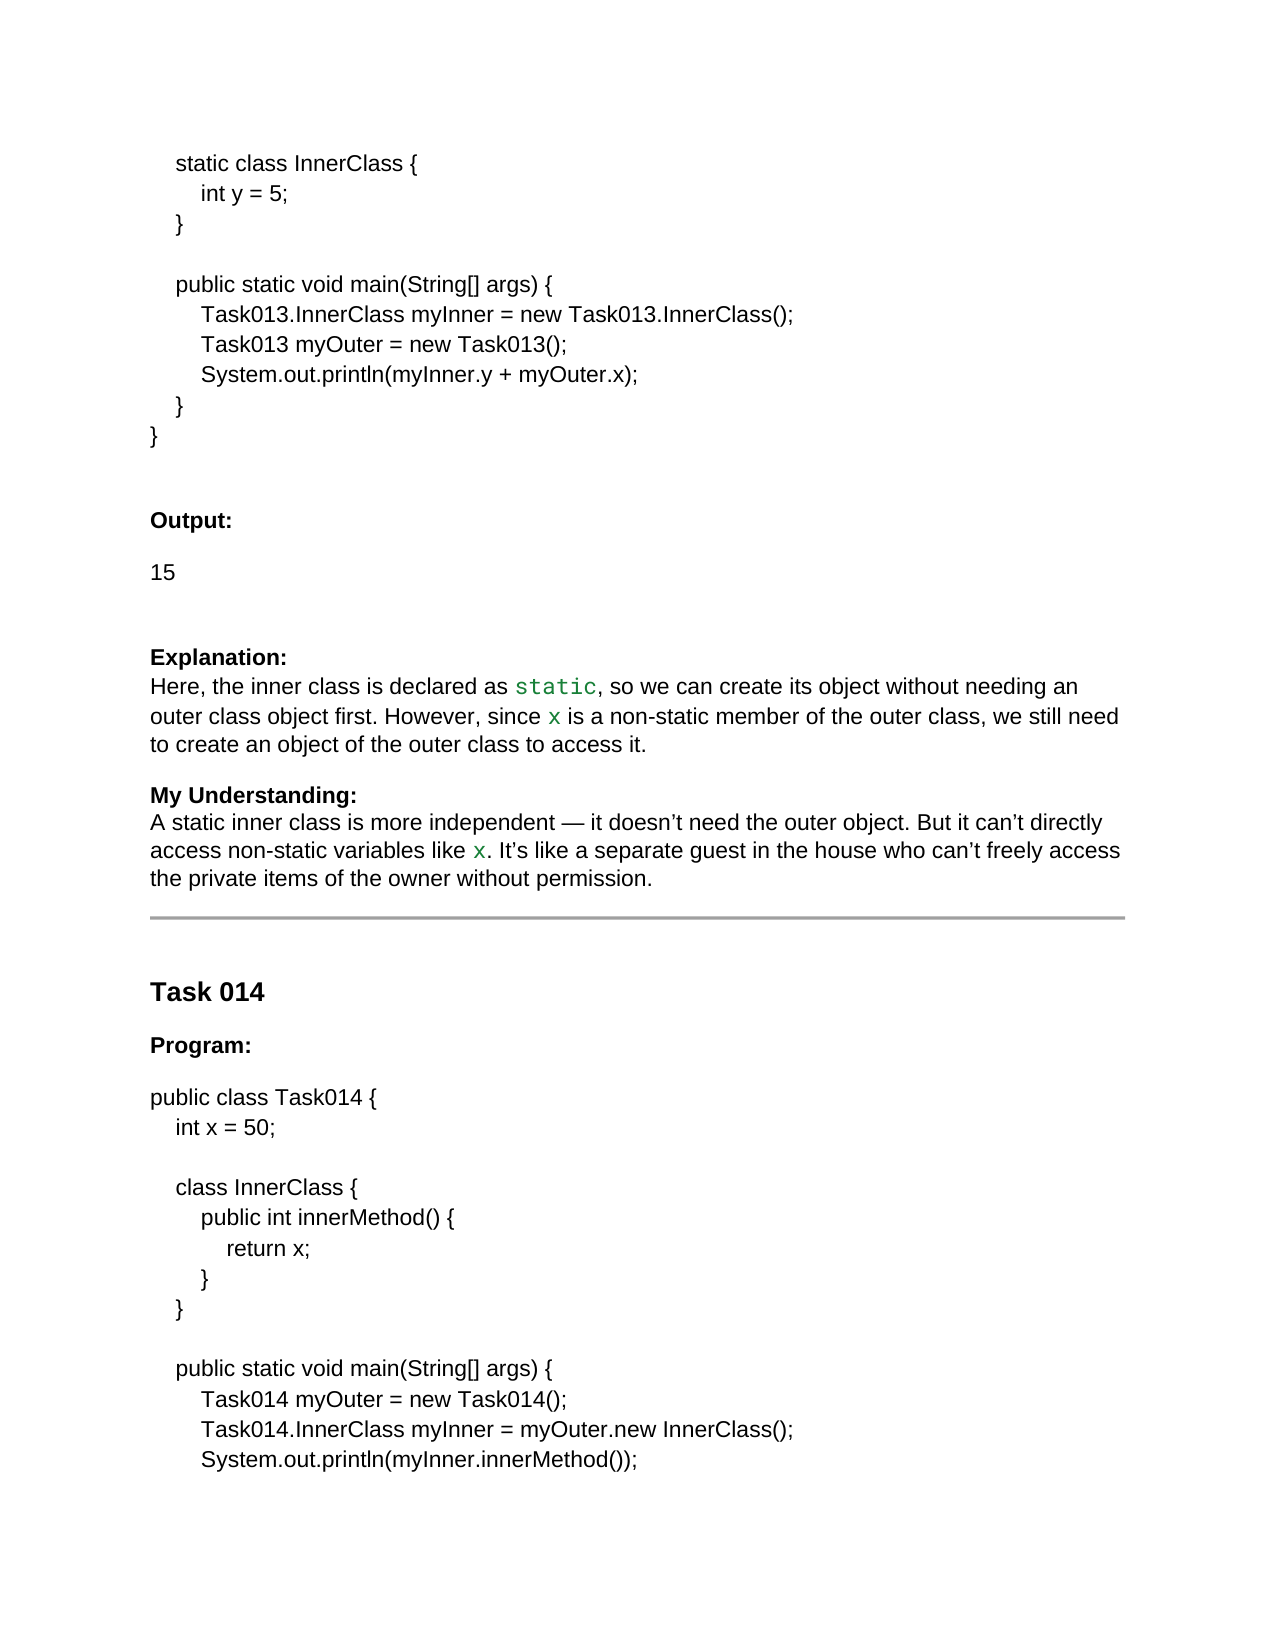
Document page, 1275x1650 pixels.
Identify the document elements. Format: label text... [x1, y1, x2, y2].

text Program: [150, 1032, 1125, 1058]
text } [150, 392, 1125, 418]
text Output: [150, 507, 1125, 534]
text public static void main(String[] args) { [150, 1355, 1125, 1382]
text Task013.InnerClass myInner = new Task013.InnerClass(); [150, 301, 1125, 327]
text System.out.println(myInner.y + myOuter.x); [150, 361, 1125, 388]
text static class InnerClass { [150, 150, 1125, 176]
text Explanation: Here, the inner class is declared as static, so we can create its object without needing an outer class object first. However, since x is a non-static member of the outer class, we still need to create an object of the outer class to access it. [150, 644, 1125, 757]
text System.out.println(myInner.innerMethod()); [150, 1446, 1125, 1472]
text } [150, 1265, 1125, 1291]
text } [150, 1295, 1125, 1321]
text public class Task014 { [150, 1083, 1125, 1110]
text return x; [150, 1234, 1125, 1261]
text public static void main(String[] args) { [150, 271, 1125, 297]
text public int innerMethod() { [150, 1204, 1125, 1231]
text class InnerClass { [150, 1174, 1125, 1200]
text } [150, 210, 1125, 237]
text My Understanding: A static inner class is more independent — it doesn’t need the outer object. But it can’t directly access non-static variables like x. It’s like a separate guest in the house who can’t freely access the private items of the owner without permission. [150, 782, 1125, 891]
text int x = 50; [150, 1114, 1125, 1140]
text int y = 5; [150, 180, 1125, 207]
text Task014 myOuter = new Task014(); [150, 1386, 1125, 1412]
text Task014.InnerClass myInner = myOuter.new InnerClass(); [150, 1416, 1125, 1442]
subtitle Task 014 [150, 976, 1125, 1007]
text Task013 myOuter = new Task013(); [150, 331, 1125, 358]
text } [150, 422, 1125, 448]
text 15 [150, 559, 1125, 585]
